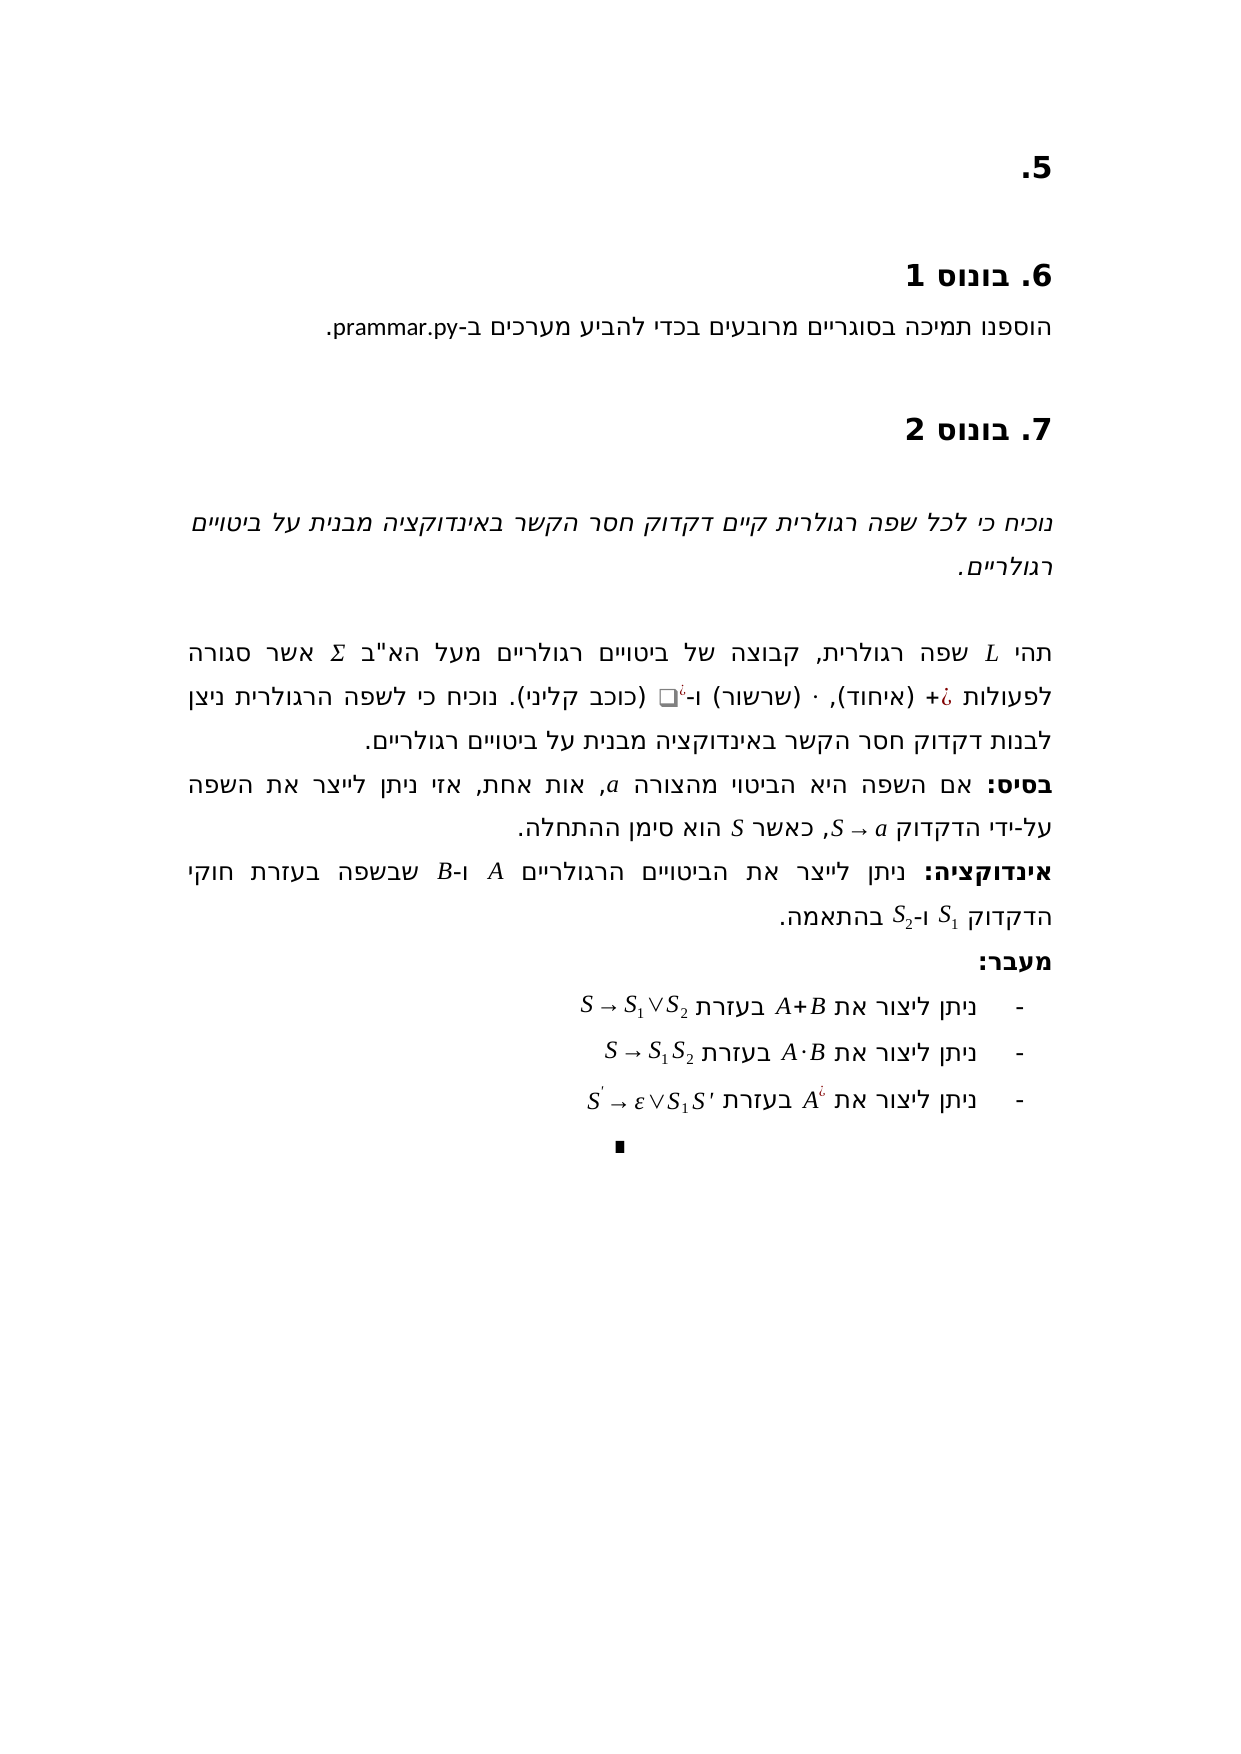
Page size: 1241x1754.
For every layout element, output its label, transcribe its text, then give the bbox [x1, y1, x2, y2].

list ניתן ליצור את בעזרת [187, 991, 1015, 1022]
text תהי שפה רגולרית, קבוצה של ביטויים רגולריים מעל הא"ב אשר סגורה לפעולות (איחוד), (שרשור) ו- (כוכב קליני). נוכיח כי לשפה הרגולרית ניצן לבנות דקדוק חסר הקשר באינדוקציה מבנית על ביטויים רגולריים. [187, 638, 1053, 755]
text אינדוקציה: ניתן לייצר את הביטויים הרגולריים ו- שבשפה בעזרת חוקי הדקדוק ו- בהתאמה. [187, 857, 1053, 932]
text הוספנו תמיכה בסוגריים מרובעים בכדי להביע מערכים ב-prammar.py. [187, 311, 1053, 341]
text נוכיח כי לכל שפה רגולרית קיים דקדוק חסר הקשר באינדוקציה מבנית על ביטויים רגולריים. [187, 508, 1053, 581]
list ניתן ליצור את בעזרת [187, 1083, 1015, 1117]
text מעבר: [187, 947, 1053, 976]
text 7. בונוס 2 [187, 412, 1053, 447]
list ניתן ליצור את בעזרת [187, 1037, 1015, 1068]
text 6. בונוס 1 [187, 258, 1053, 293]
text 5. [187, 150, 1053, 185]
text בסיס: אם השפה היא הביטוי מהצורה , אות אחת, אזי ניתן לייצר את השפה על-ידי הדקדוק , כאשר הוא סימן ההתחלה. [187, 770, 1053, 843]
